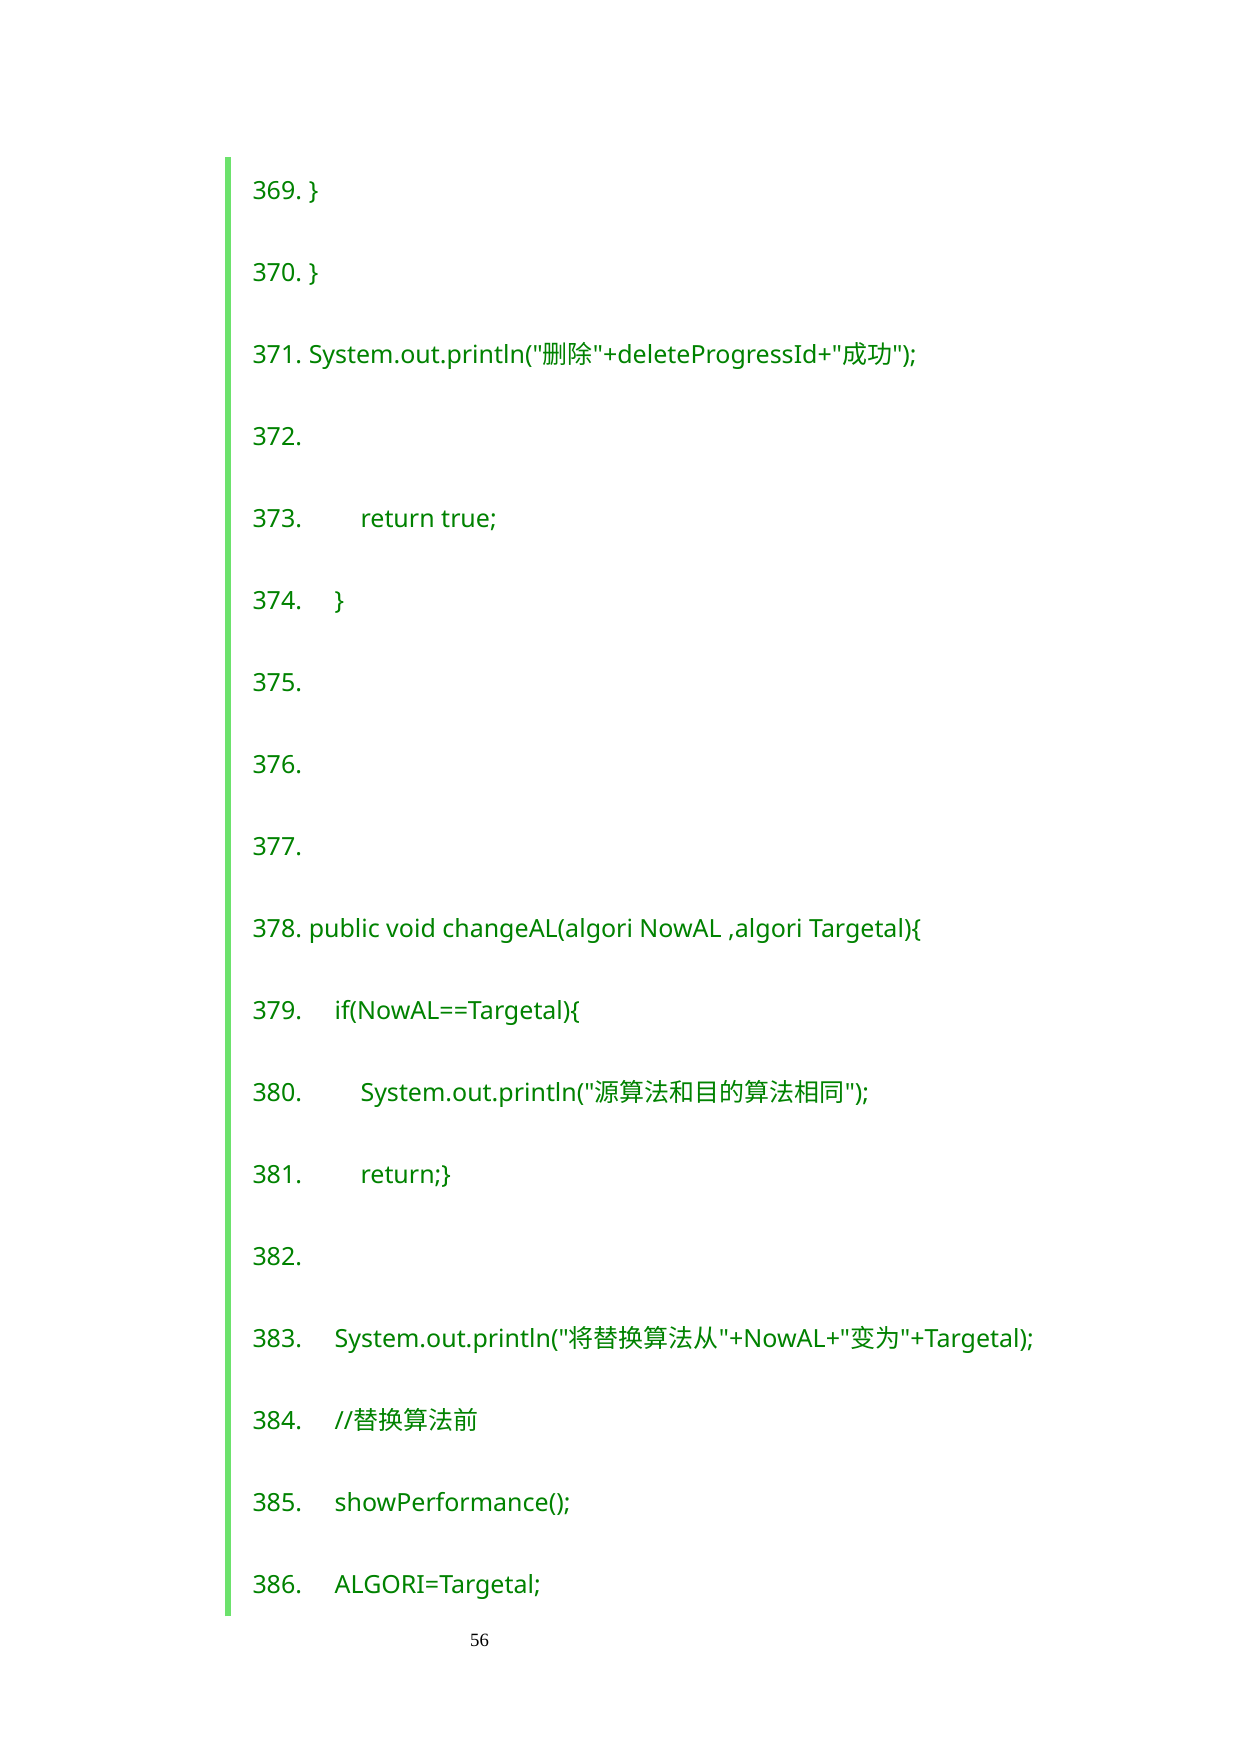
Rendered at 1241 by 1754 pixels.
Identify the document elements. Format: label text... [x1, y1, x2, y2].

text ALGORI=Targetal; [231, 1551, 1063, 1616]
text } [231, 157, 1063, 222]
text System.out.println("删除"+deleteProgressId+"成功"); [231, 321, 1063, 386]
text System.out.println("将替换算法从"+NowAL+"变为"+Targetal); [231, 1305, 1063, 1370]
text return true; [231, 485, 1063, 550]
text //替换算法前 [231, 1387, 1063, 1452]
text return;} [231, 1141, 1063, 1206]
text if(NowAL==Targetal){ [231, 977, 1063, 1042]
text } [231, 567, 1063, 632]
text showPerformance(); [231, 1469, 1063, 1534]
text System.out.println("源算法和目的算法相同"); [231, 1059, 1063, 1124]
text } [231, 239, 1063, 304]
text public void changeAL(algori NowAL ,algori Targetal){ [231, 895, 1063, 960]
